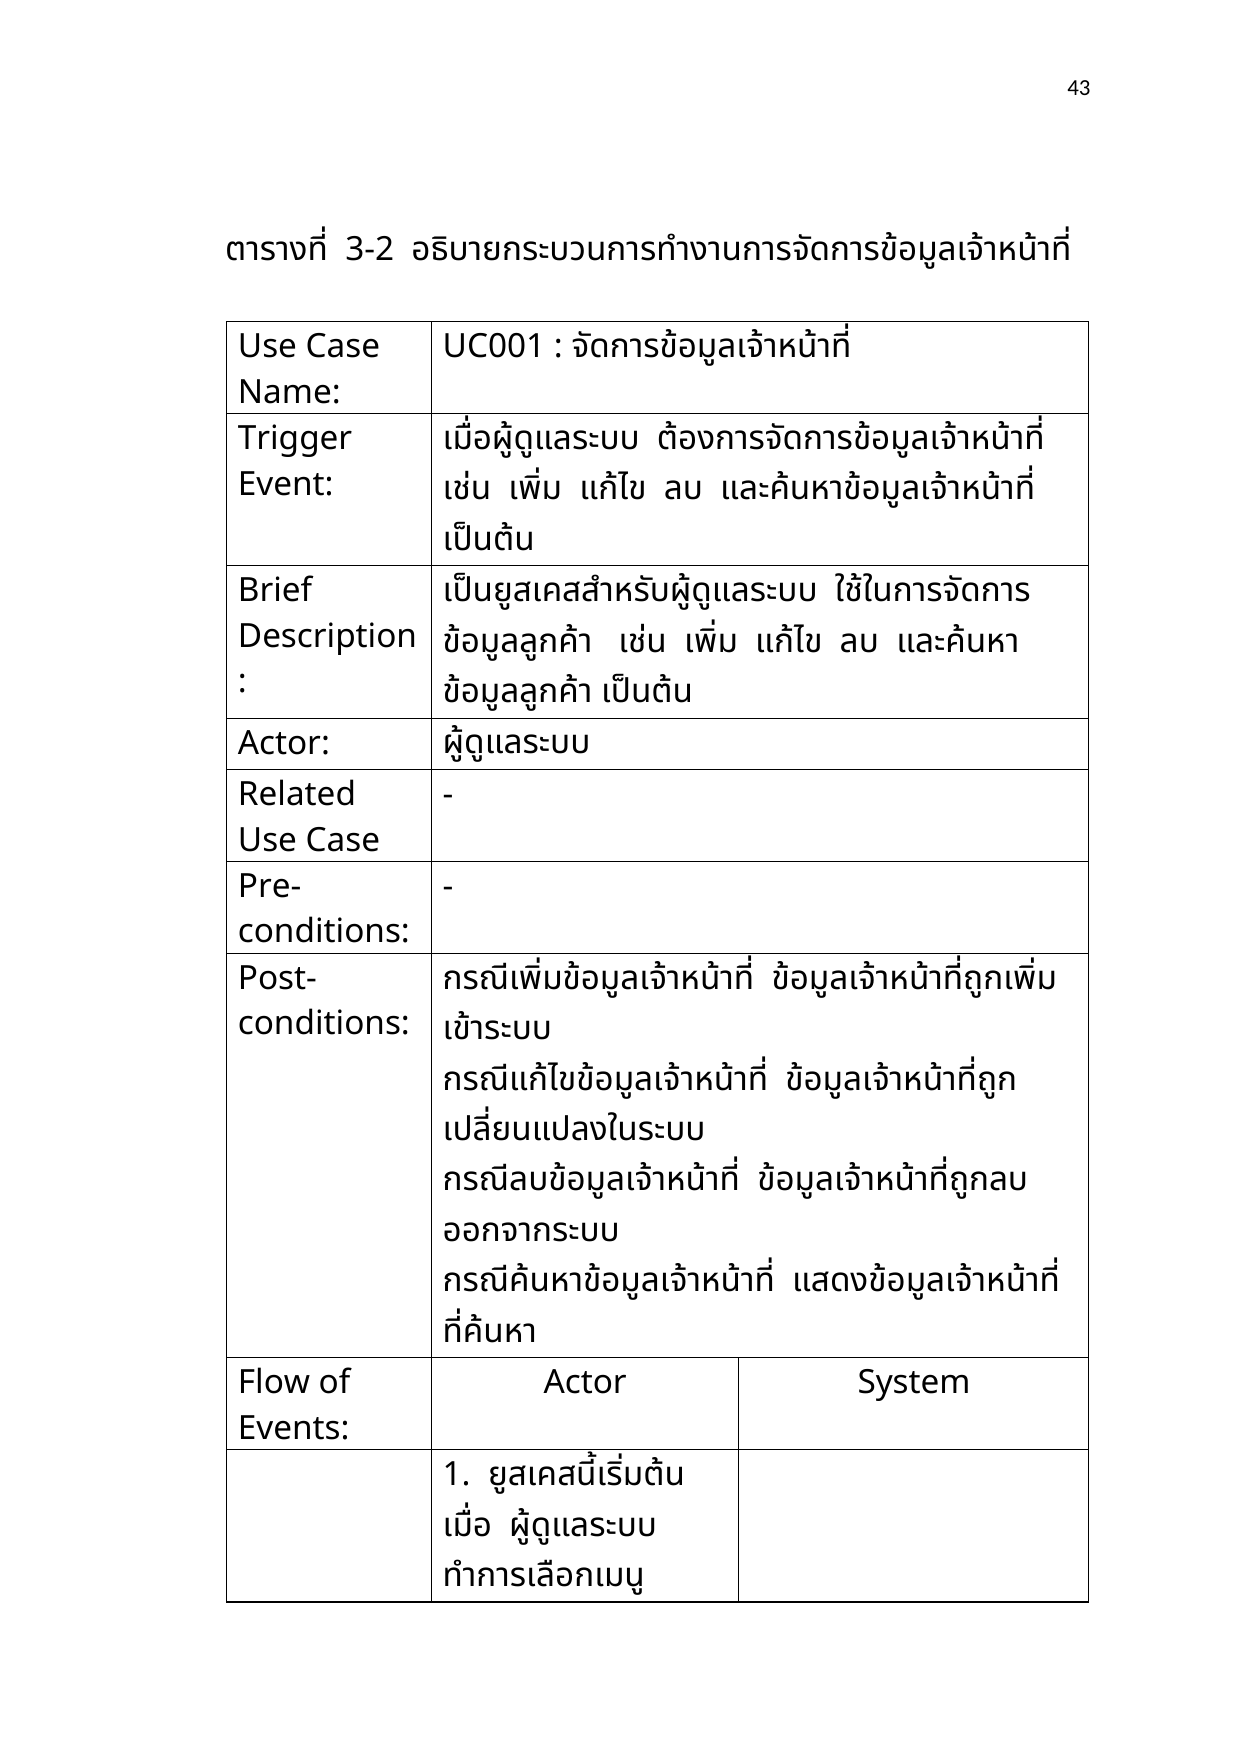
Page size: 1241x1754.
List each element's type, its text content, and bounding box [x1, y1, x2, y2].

table_cell [739, 1450, 1088, 1601]
table_cell Brief Description: [227, 566, 431, 717]
table_cell ผู้ดูแลระบบ [432, 719, 1088, 769]
table_cell Actor: [227, 719, 431, 769]
table_cell - [432, 862, 1088, 953]
table_cell เมื่อผู้ดูแลระบบ ต้องการจัดการข้อมูลเจ้าหน้าที่ เช่น เพิ่ม แก้ไข ลบ และค้นหาข้อมูลเจ้าหน้าที่ เป็นต้น [432, 414, 1088, 565]
table_header UC001 : จัดการข้อมูลเจ้าหน้าที่ [432, 322, 1088, 413]
table_cell - [432, 770, 1088, 861]
table_cell Related Use Case [227, 770, 431, 861]
table_cell Actor [432, 1358, 738, 1449]
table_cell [432, 1450, 738, 1601]
table_cell [227, 1450, 431, 1601]
table_cell Trigger Event: [227, 414, 431, 565]
table_cell กรณีเพิ่มข้อมูลเจ้าหน้าที่ ข้อมูลเจ้าหน้าที่ถูกเพิ่มเข้าระบบ กรณีแก้ไขข้อมูลเจ้าหน้าที่ ข้อมูลเจ้าหน้าที่ถูกเปลี่ยนแปลงในระบบ กรณีลบข้อมูลเจ้าหน้าที่ ข้อมูลเจ้าหน้าที่ถูกลบออกจากระบบ กรณีค้นหาข้อมูลเจ้าหน้าที่ แสดงข้อมูลเจ้าหน้าที่ที่ค้นหา [432, 954, 1088, 1357]
table_cell Post-conditions: [227, 954, 431, 1357]
table_cell Pre-conditions: [227, 862, 431, 953]
table_cell Flow of Events: [227, 1358, 431, 1449]
table_cell เป็นยูสเคสสำหรับผู้ดูแลระบบ ใช้ในการจัดการข้อมูลลูกค้า เช่น เพิ่ม แก้ไข ลบ และค้นหาข้อมูลลูกค้า เป็นต้น [432, 566, 1088, 717]
text ตารางที่ 3-2 อธิบายกระบวนการทำงานการจัดการข้อมูลเจ้าหน้าที่ [225, 225, 1090, 276]
table_header Use Case Name: [227, 322, 431, 413]
table_cell System [739, 1358, 1088, 1449]
